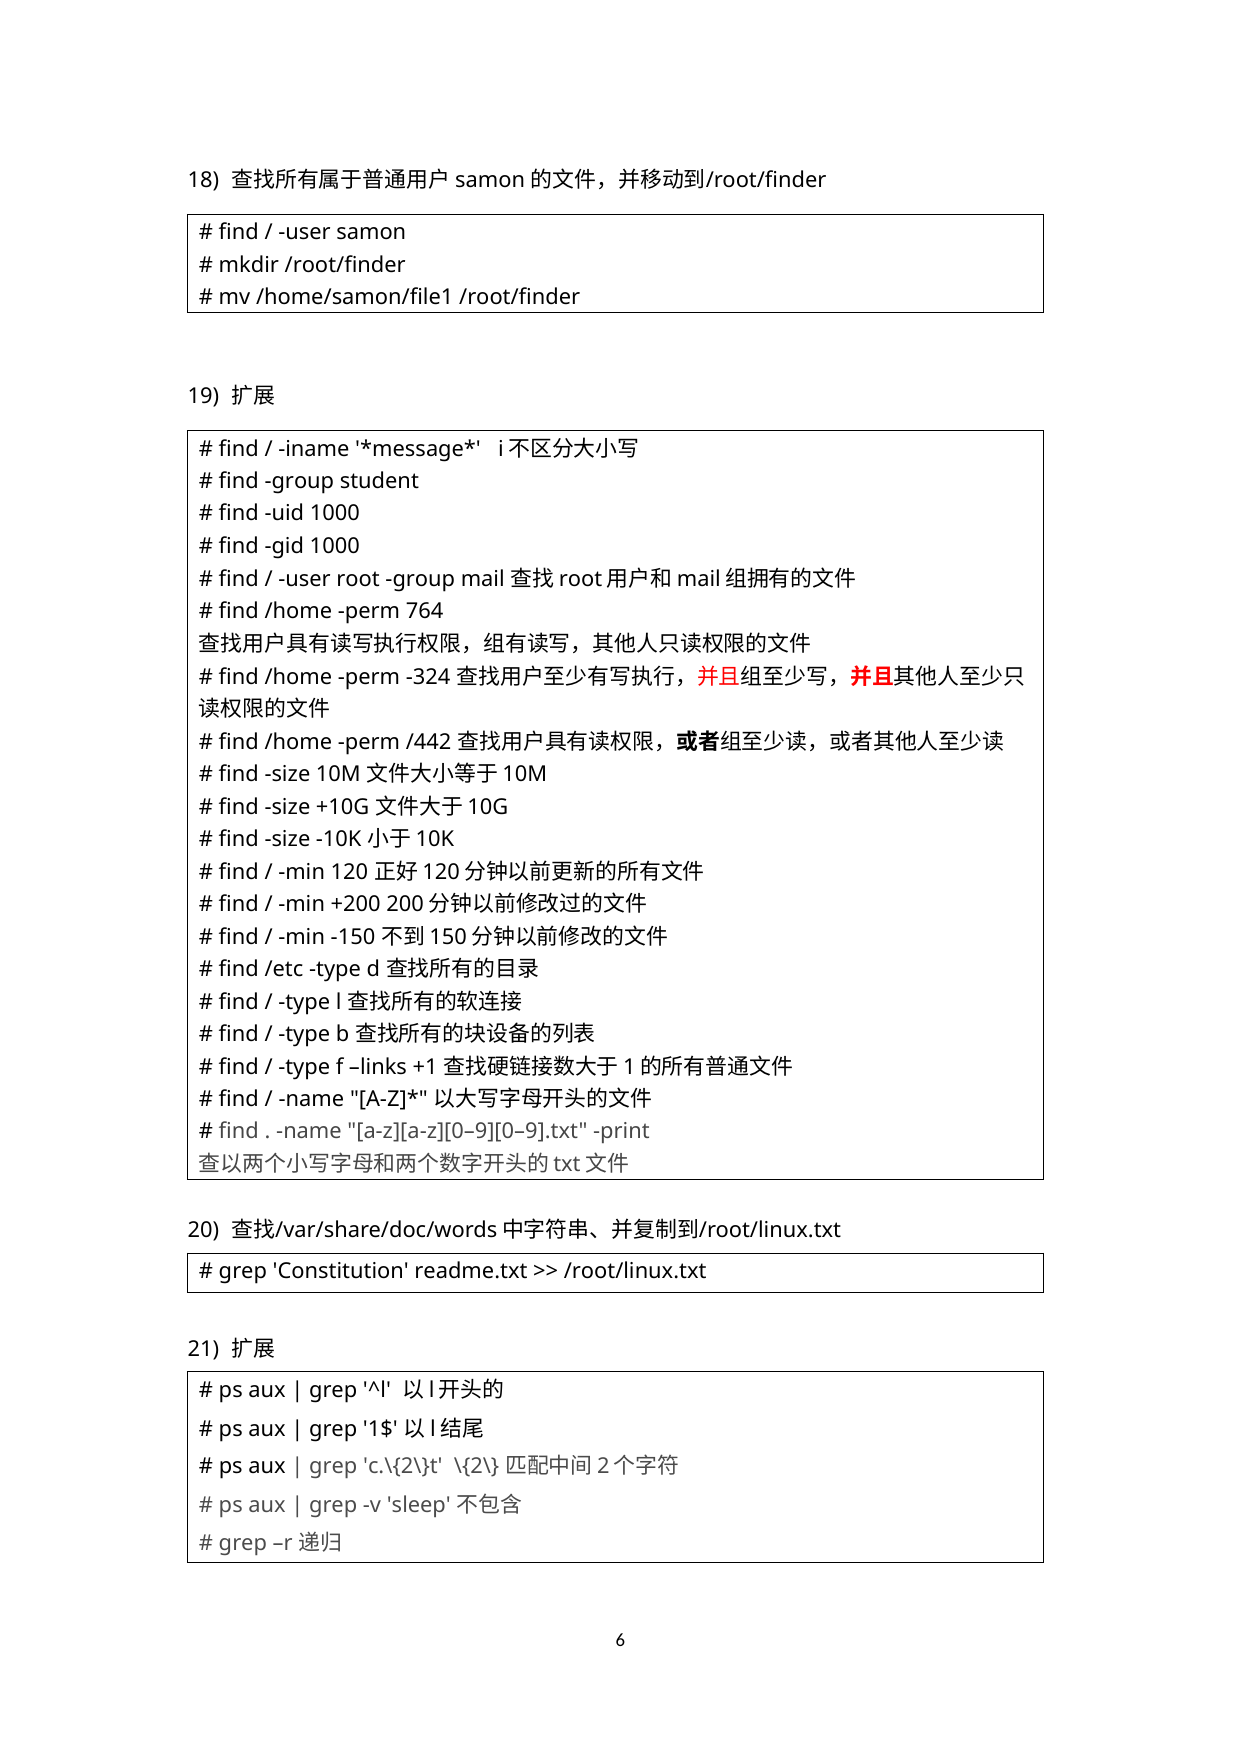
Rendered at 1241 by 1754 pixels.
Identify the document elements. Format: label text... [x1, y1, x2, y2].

table_header # find / -user samon # mkdir /root/finder # mv /home/samon/file1 /root/finder [188, 215, 1043, 312]
table_header # find / -iname '*message*' i不区分大小写 # find -group student # find -uid 1000 # find -gid 1000 # find / -user root -group mail 查找root用户和mail组拥有的文件 # find /home -perm 764 查找用户具有读写执行权限，组有读写，其他人只读权限的文件 # find /home -perm -324 查找用户至少有写执行，并且组至少写，并且其他人至少只读权限的文件 # find /home -perm /442 查找用户具有读权限，或者组至少读，或者其他人至少读 # find -size 10M 文件大小等于10M # find -size +10G 文件大于10G # find -size -10K 小于10K # find / -min 120 正好120分钟以前更新的所有文件 # find / -min +200 200分钟以前修改过的文件 # find / -min -150 不到150分钟以前修改的文件 # find /etc -type d 查找所有的目录 # find / -type l 查找所有的软连接 # find / -type b 查找所有的块设备的列表 # find / -type f –links +1 查找硬链接数大于1的所有普通文件 # find / -name "[A-Z]*" 以大写字母开头的文件 # find . -name "[a-z][a-z][0–9][0–9].txt" -print 查以两个小写字母和两个数字开头的txt文件 [188, 431, 1043, 1178]
list 查找/var/share/doc/words中字符串、并复制到/root/linux.txt [187, 1212, 1053, 1244]
list 扩展 [187, 1331, 1053, 1363]
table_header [188, 1372, 1043, 1562]
list 扩展 [187, 378, 1053, 411]
table_header # grep 'Constitution' readme.txt >> /root/linux.txt [188, 1254, 1043, 1292]
list 查找所有属于普通用户 samon 的文件，并移动到/root/finder [187, 162, 1053, 194]
